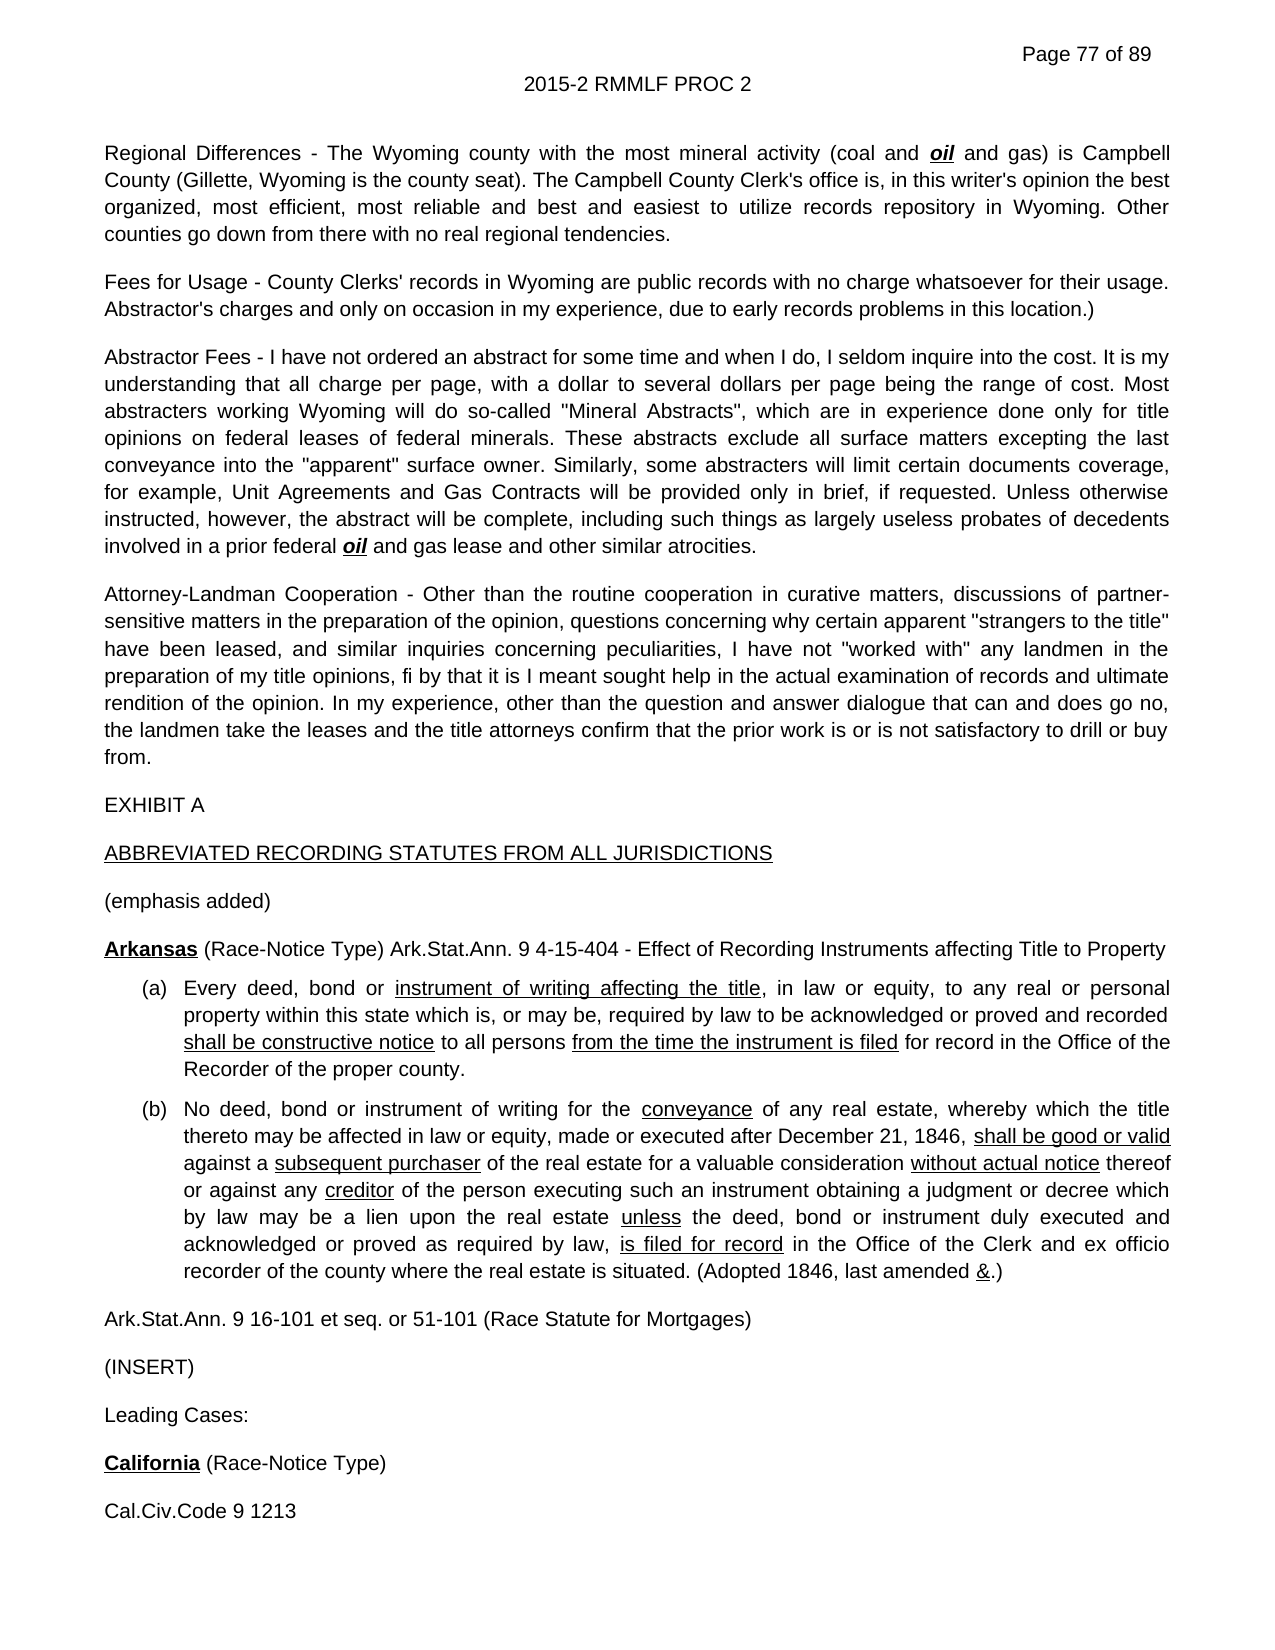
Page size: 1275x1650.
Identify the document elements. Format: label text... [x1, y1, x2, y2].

list No deed, bond or instrument of writing for the conveyance of any real estate, whereby which the title thereto may be affected in law or equity, made or executed after December 21, 1846, shall be good or valid against a subsequent purchaser of the real estate for a valuable consideration without actual notice thereof or against any creditor of the person executing such an instrument obtaining a judgment or decree which by law may be a lien upon the real estate unless the deed, bond or instrument duly executed and acknowledged or proved as required by law, is filed for record in the Office of the Clerk and ex officio recorder of the county where the real estate is situated. (Adopted 1846, last amended &.) [142, 1094, 1171, 1283]
text Regional Differences - The Wyoming county with the most mineral activity (coal and oil and gas) is Campbell County (Gillette, Wyoming is the county seat). The Campbell County Clerk's office is, in this writer's opinion the best organized, most efficient, most reliable and best and easiest to utilize records repository in Wyoming. Other counties go down from there with no real regional tendencies. [104, 137, 1171, 246]
text EXHIBIT A [104, 789, 1171, 817]
text Abstractor Fees - I have not ordered an abstract for some time and when I do, I seldom inquire into the cost. It is my understanding that all charge per page, with a dollar to several dollars per page being the range of cost. Most abstracters working Wyoming will do so-called "Mineral Abstracts", which are in experience done only for title opinions on federal leases of federal minerals. These abstracts exclude all surface matters excepting the last conveyance into the "apparent" surface owner. Similarly, some abstracters will limit certain documents coverage, for example, Unit Agreements and Gas Contracts will be provided only in brief, if requested. Unless otherwise instructed, however, the abstract will be complete, including such things as largely useless probates of decedents involved in a prior federal oil and gas lease and other similar atrocities. [104, 342, 1171, 558]
text Ark.Stat.Ann. 9 16-101 et seq. or 51-101 (Race Statute for Mortgages) [104, 1304, 1171, 1331]
text Cal.Civ.Code 9 1213 [104, 1496, 1171, 1523]
text (emphasis added) [104, 885, 1171, 912]
text (INSERT) [104, 1352, 1171, 1379]
text Attorney-Landman Cooperation - Other than the routine cooperation in curative matters, discussions of partner-sensitive matters in the preparation of the opinion, questions concerning why certain apparent "strangers to the title" have been leased, and similar inquiries concerning peculiarities, I have not "worked with" any landmen in the preparation of my title opinions, fi by that it is I meant sought help in the actual examination of records and ultimate rendition of the opinion. In my experience, other than the question and answer dialogue that can and does go no, the landmen take the leases and the title attorneys confirm that the prior work is or is not satisfactory to drill or buy from. [104, 579, 1171, 769]
text Fees for Usage - County Clerks' records in Wyoming are public records with no charge whatsoever for their usage. Abstractor's charges and only on occasion in my experience, due to early records problems in this location.) [104, 267, 1171, 321]
text California (Race-Notice Type) [104, 1448, 1171, 1475]
list Every deed, bond or instrument of writing affecting the title, in law or equity, to any real or personal property within this state which is, or may be, required by law to be acknowledged or proved and recorded shall be constructive notice to all persons from the time the instrument is filed for record in the Office of the Recorder of the proper county. [142, 973, 1171, 1081]
text Leading Cases: [104, 1400, 1171, 1427]
text ABBREVIATED RECORDING STATUTES FROM ALL JURISDICTIONS [104, 837, 1171, 864]
text Arkansas (Race-Notice Type) Ark.Stat.Ann. 9 4-15-404 - Effect of Recording Instruments affecting Title to Property [104, 933, 1171, 960]
